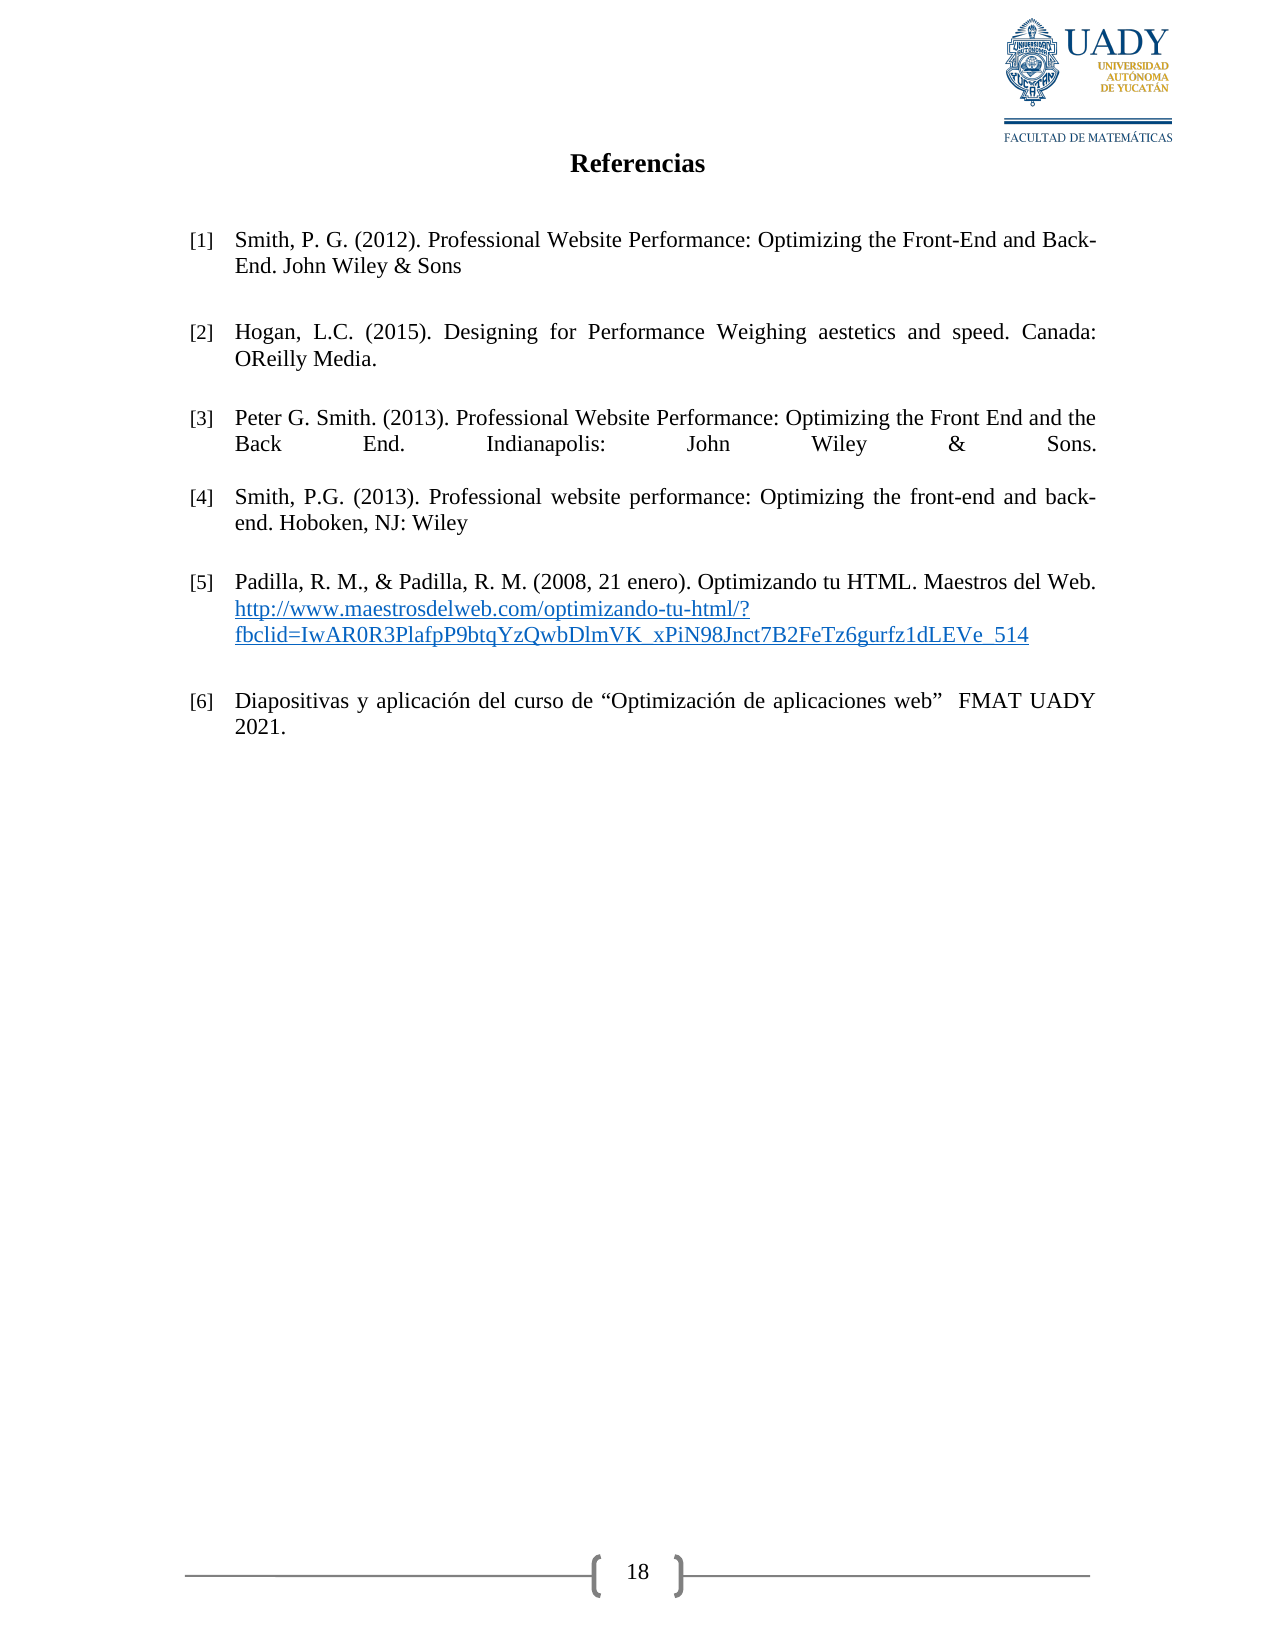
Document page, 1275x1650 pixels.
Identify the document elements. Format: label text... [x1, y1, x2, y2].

list Diapositivas y aplicación del curso de “Optimización de aplicaciones web” FMAT UADY 2021. [189, 687, 1098, 739]
subtitle Referencias [177, 148, 1098, 179]
list Padilla, R. M., & Padilla, R. M. (2008, 21 enero). Optimizando tu HTML. Maestros del Web. http://www.maestrosdelweb.com/optimizando-tu-html/?fbclid=IwAR0R3PlafpP9btqYzQwbDlmVK_xPiN98Jnct7B2FeTz6gurfz1dLEVe_514 [189, 568, 1098, 647]
list Smith, P. G. (2012). Professional Website Performance: Optimizing the Front-End and Back-End. John Wiley & Sons [189, 226, 1098, 279]
list Hogan, L.C. (2015). Designing for Performance Weighing aestetics and speed. Canada: OReilly Media. [189, 318, 1098, 371]
picture [998, 17, 1180, 147]
list Smith, P.G. (2013). Professional website performance: Optimizing the front-end and back-end. Hoboken, NJ: Wiley [189, 483, 1098, 536]
list Peter G. Smith. (2013). Professional Website Performance: Optimizing the Front End and the Back End. Indianapolis: John Wiley & Sons. [189, 404, 1098, 483]
